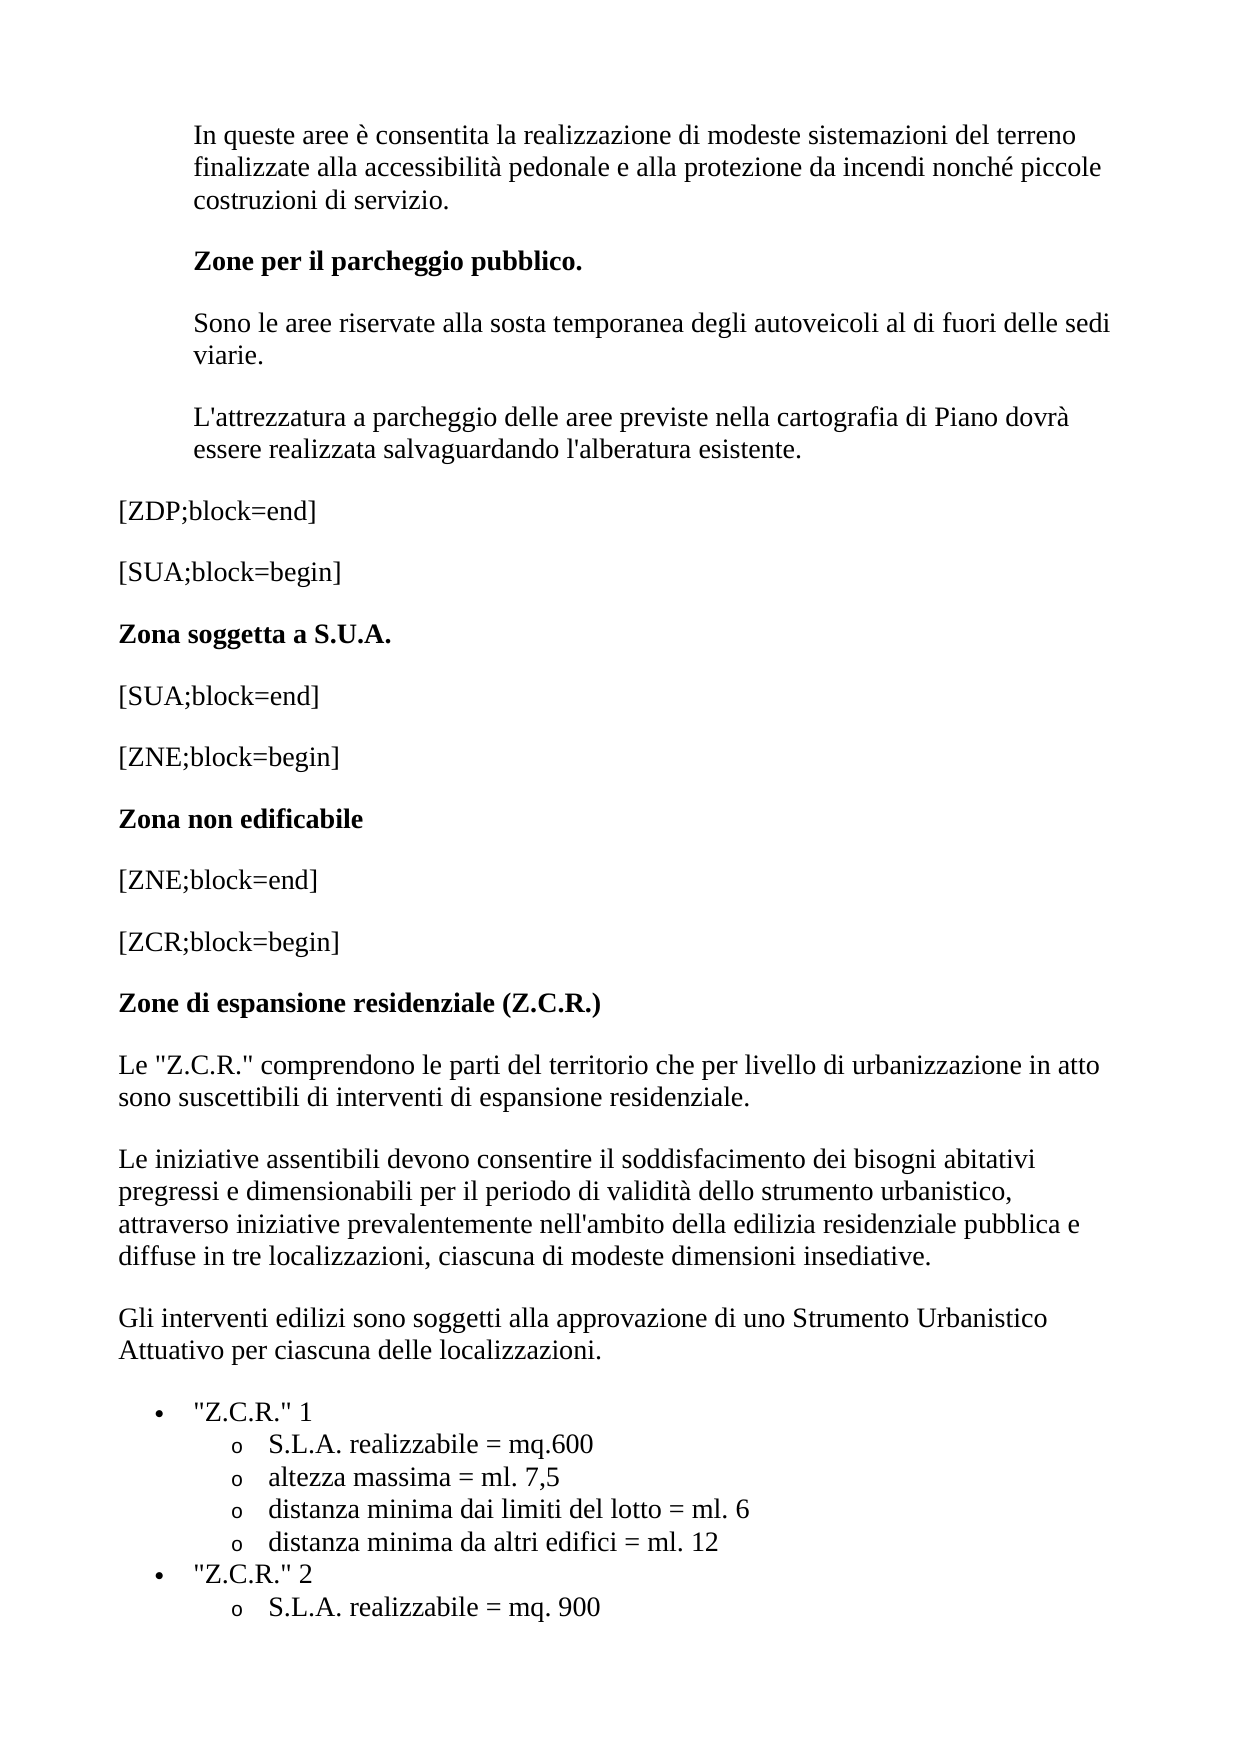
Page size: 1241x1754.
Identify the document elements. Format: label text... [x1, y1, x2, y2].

text Zona non edificabile [118, 802, 1122, 834]
text Le iniziative assentibili devono consentire il soddisfacimento dei bisogni abitativi pregressi e dimensionabili per il periodo di validità dello strumento urbanistico, attraverso iniziative prevalentemente nell'ambito della edilizia residenziale pubblica e diffuse in tre localizzazioni, ciascuna di modeste dimensioni insediative. [118, 1142, 1122, 1272]
text [ZCR;block=begin] [118, 925, 1122, 957]
text [ZNE;block=end] [118, 863, 1122, 896]
list "Z.C.R." 2 [156, 1557, 1122, 1590]
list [231, 1492, 1122, 1525]
list S.L.A. realizzabile = mq.600 [231, 1427, 1122, 1460]
text Le "Z.C.R." comprendono le parti del territorio che per livello di urbanizzazione in atto sono suscettibili di interventi di espansione residenziale. [118, 1048, 1122, 1113]
list altezza massima = ml. 7,5 [231, 1460, 1122, 1492]
text [ZDP;block=end] [118, 494, 1122, 526]
list S.L.A. realizzabile = mq. 900 [231, 1590, 1122, 1622]
text In queste aree è consentita la realizzazione di modeste sistemazioni del terreno finalizzate alla accessibilità pedonale e alla protezione da incendi nonché piccole costruzioni di servizio. [193, 118, 1122, 215]
text [SUA;block=end] [118, 679, 1122, 711]
list Zone per il parcheggio pubblico. [156, 244, 1122, 277]
text [ZNE;block=begin] [118, 740, 1122, 773]
text Zone di espansione residenziale (Z.C.R.) [118, 986, 1122, 1019]
text Gli interventi edilizi sono soggetti alla approvazione di uno Strumento Urbanistico Attuativo per ciascuna delle localizzazioni. [118, 1301, 1122, 1366]
text Zona soggetta a S.U.A. [118, 617, 1122, 649]
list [231, 1525, 1122, 1557]
list "Z.C.R." 1 [156, 1395, 1122, 1427]
text L'attrezzatura a parcheggio delle aree previste nella cartografia di Piano dovrà essere realizzata salvaguardando l'alberatura esistente. [193, 400, 1122, 465]
text [SUA;block=begin] [118, 556, 1122, 588]
text Sono le aree riservate alla sosta temporanea degli autoveicoli al di fuori delle sedi viarie. [193, 306, 1122, 371]
